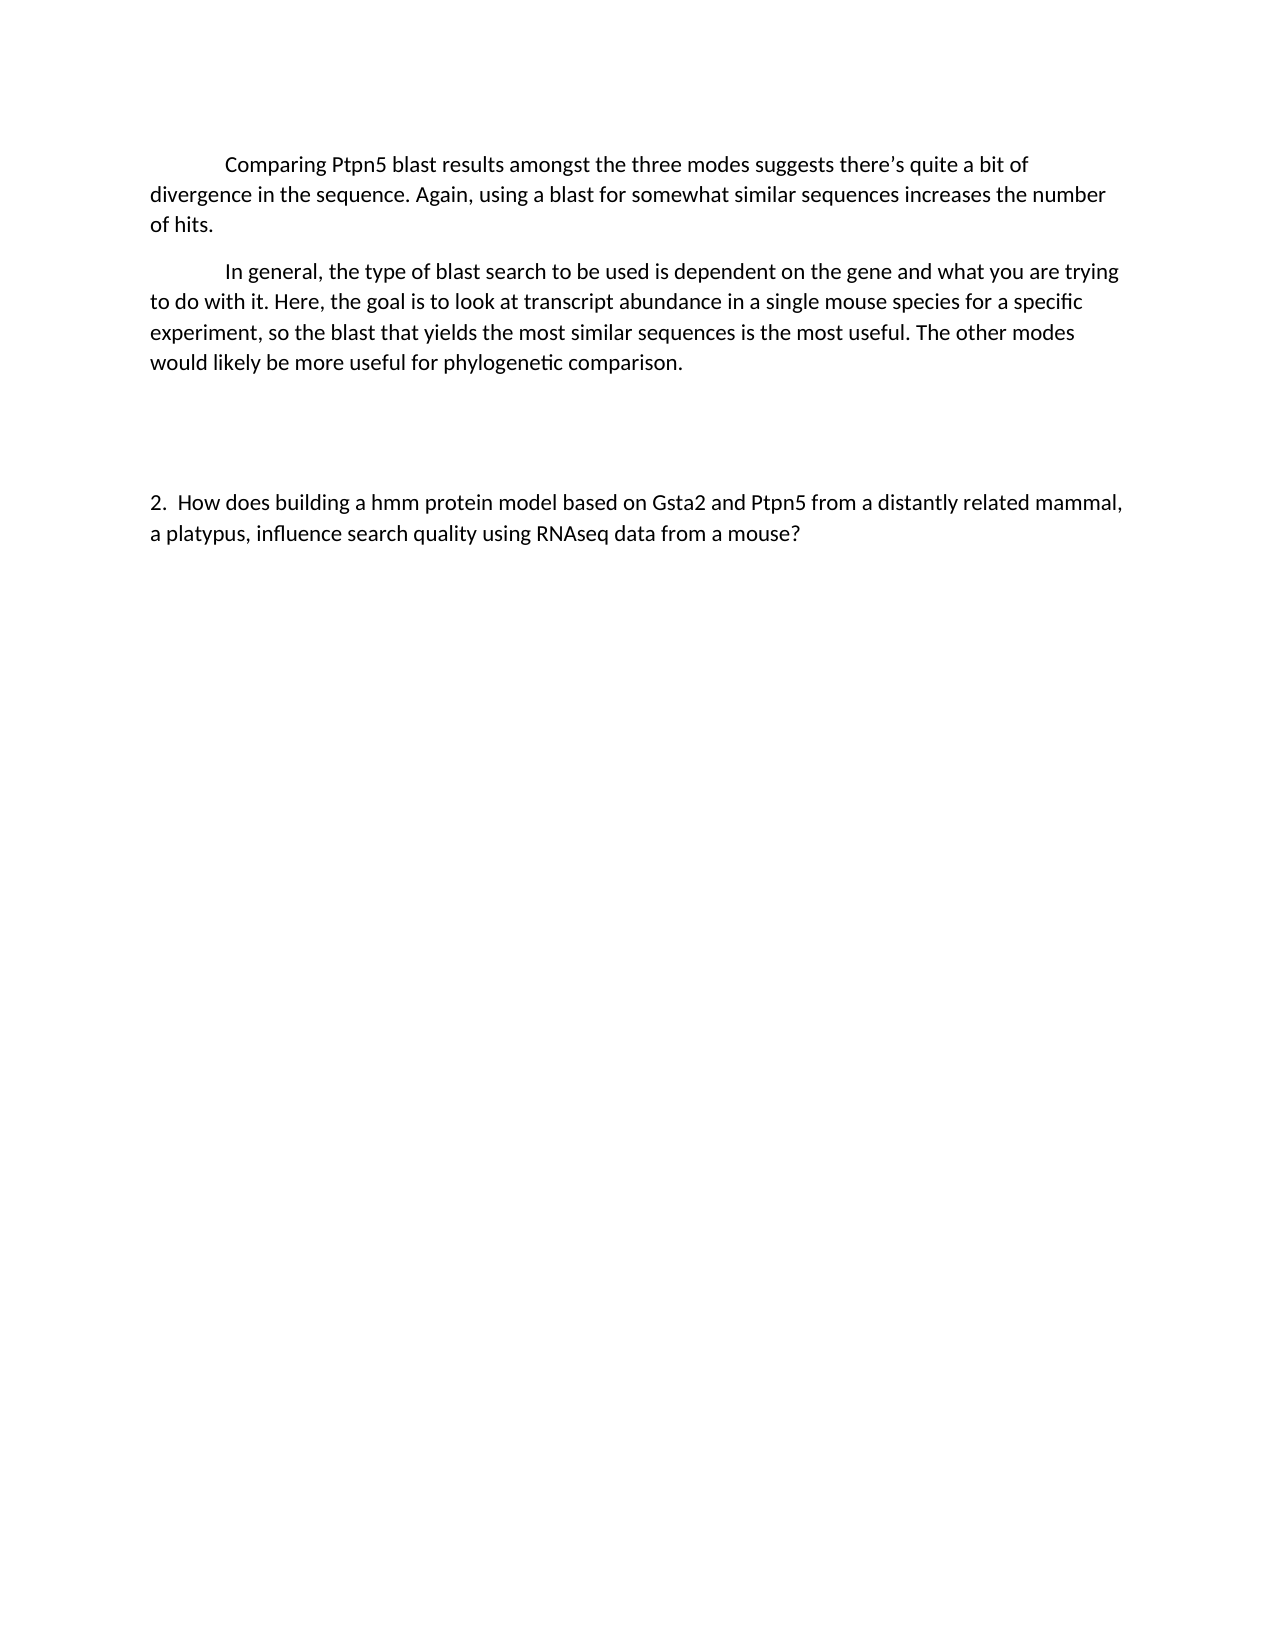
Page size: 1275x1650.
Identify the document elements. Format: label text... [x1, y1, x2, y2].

text In general, the type of blast search to be used is dependent on the gene and what you are trying to do with it. Here, the goal is to look at transcript abundance in a single mouse species for a specific experiment, so the blast that yields the most similar sequences is the most useful. The other modes would likely be more useful for phylogenetic comparison. [150, 257, 1125, 376]
text 2. How does building a hmm protein model based on Gsta2 and Ptpn5 from a distantly related mammal, a platypus, influence search quality using RNAseq data from a mouse? [150, 488, 1125, 547]
